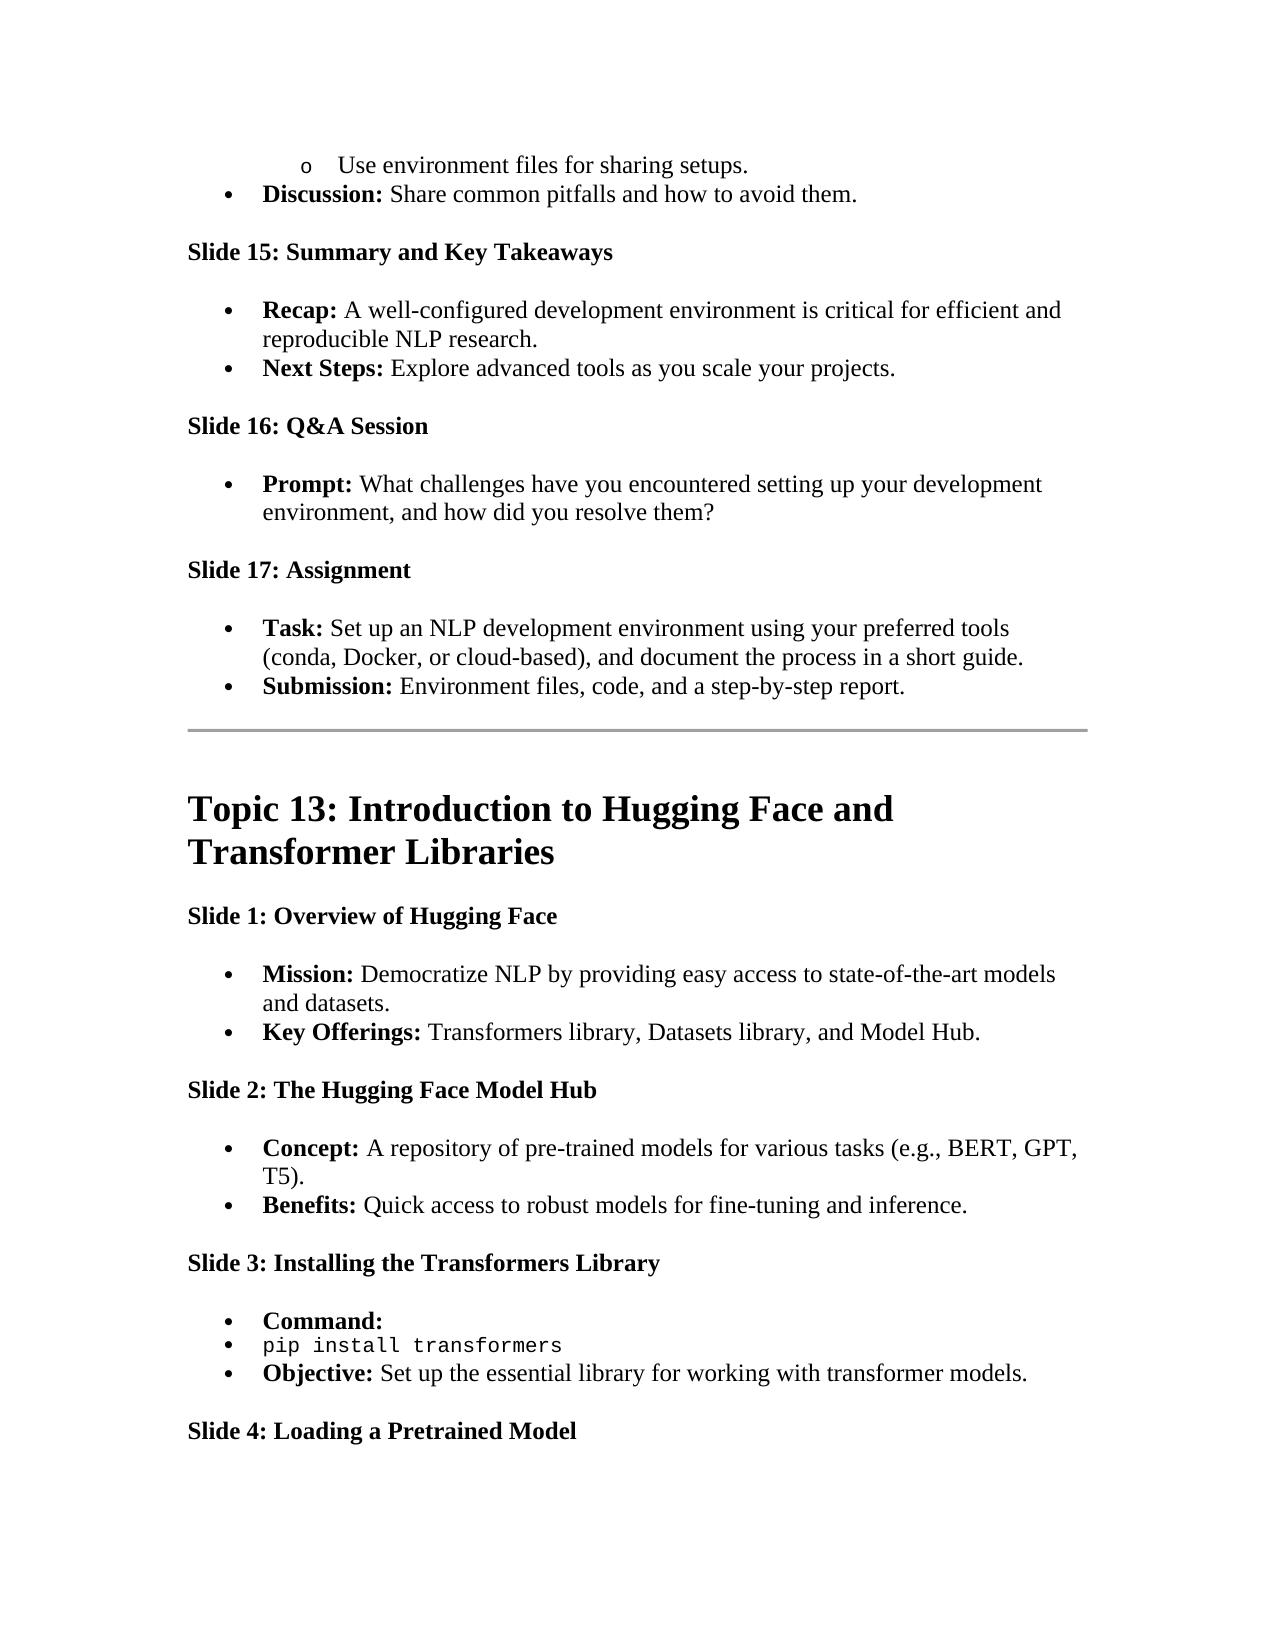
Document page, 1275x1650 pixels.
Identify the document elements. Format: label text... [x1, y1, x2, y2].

text Slide 16: Q&A Session [187, 411, 1087, 439]
list Discussion: Share common pitfalls and how to avoid them. [225, 179, 1087, 208]
list Task: Set up an NLP development environment using your preferred tools (conda, Docker, or cloud-based), and document the process in a short guide. [225, 613, 1087, 671]
list Objective: Set up the essential library for working with transformer models. [225, 1358, 1087, 1387]
list Mission: Democratize NLP by providing easy access to state-of-the-art models and datasets. [225, 959, 1087, 1017]
text Slide 2: The Hugging Face Model Hub [187, 1075, 1087, 1103]
list Next Steps: Explore advanced tools as you scale your projects. [225, 353, 1087, 382]
list Command: [225, 1306, 1087, 1335]
list pip install transformers [225, 1335, 1087, 1358]
list Benefits: Quick access to robust models for fine-tuning and inference. [225, 1190, 1087, 1219]
list Use environment files for sharing setups. [300, 150, 1087, 179]
list Topic 13: Introduction to Hugging Face and Transformer Libraries [187, 786, 1087, 872]
list Prompt: What challenges have you encountered setting up your development environment, and how did you resolve them? [225, 469, 1087, 526]
list Submission: Environment files, code, and a step-by-step report. [225, 671, 1087, 699]
text Slide 15: Summary and Key Takeaways [187, 237, 1087, 266]
text Slide 1: Overview of Hugging Face [187, 901, 1087, 930]
text Slide 17: Assignment [187, 555, 1087, 584]
text Slide 4: Loading a Pretrained Model [187, 1416, 1087, 1445]
list Concept: A repository of pre-trained models for various tasks (e.g., BERT, GPT, T5). [225, 1133, 1087, 1190]
text Slide 3: Installing the Transformers Library [187, 1248, 1087, 1277]
list Recap: A well-configured development environment is critical for efficient and reproducible NLP research. [225, 295, 1087, 353]
list Key Offerings: Transformers library, Datasets library, and Model Hub. [225, 1017, 1087, 1046]
